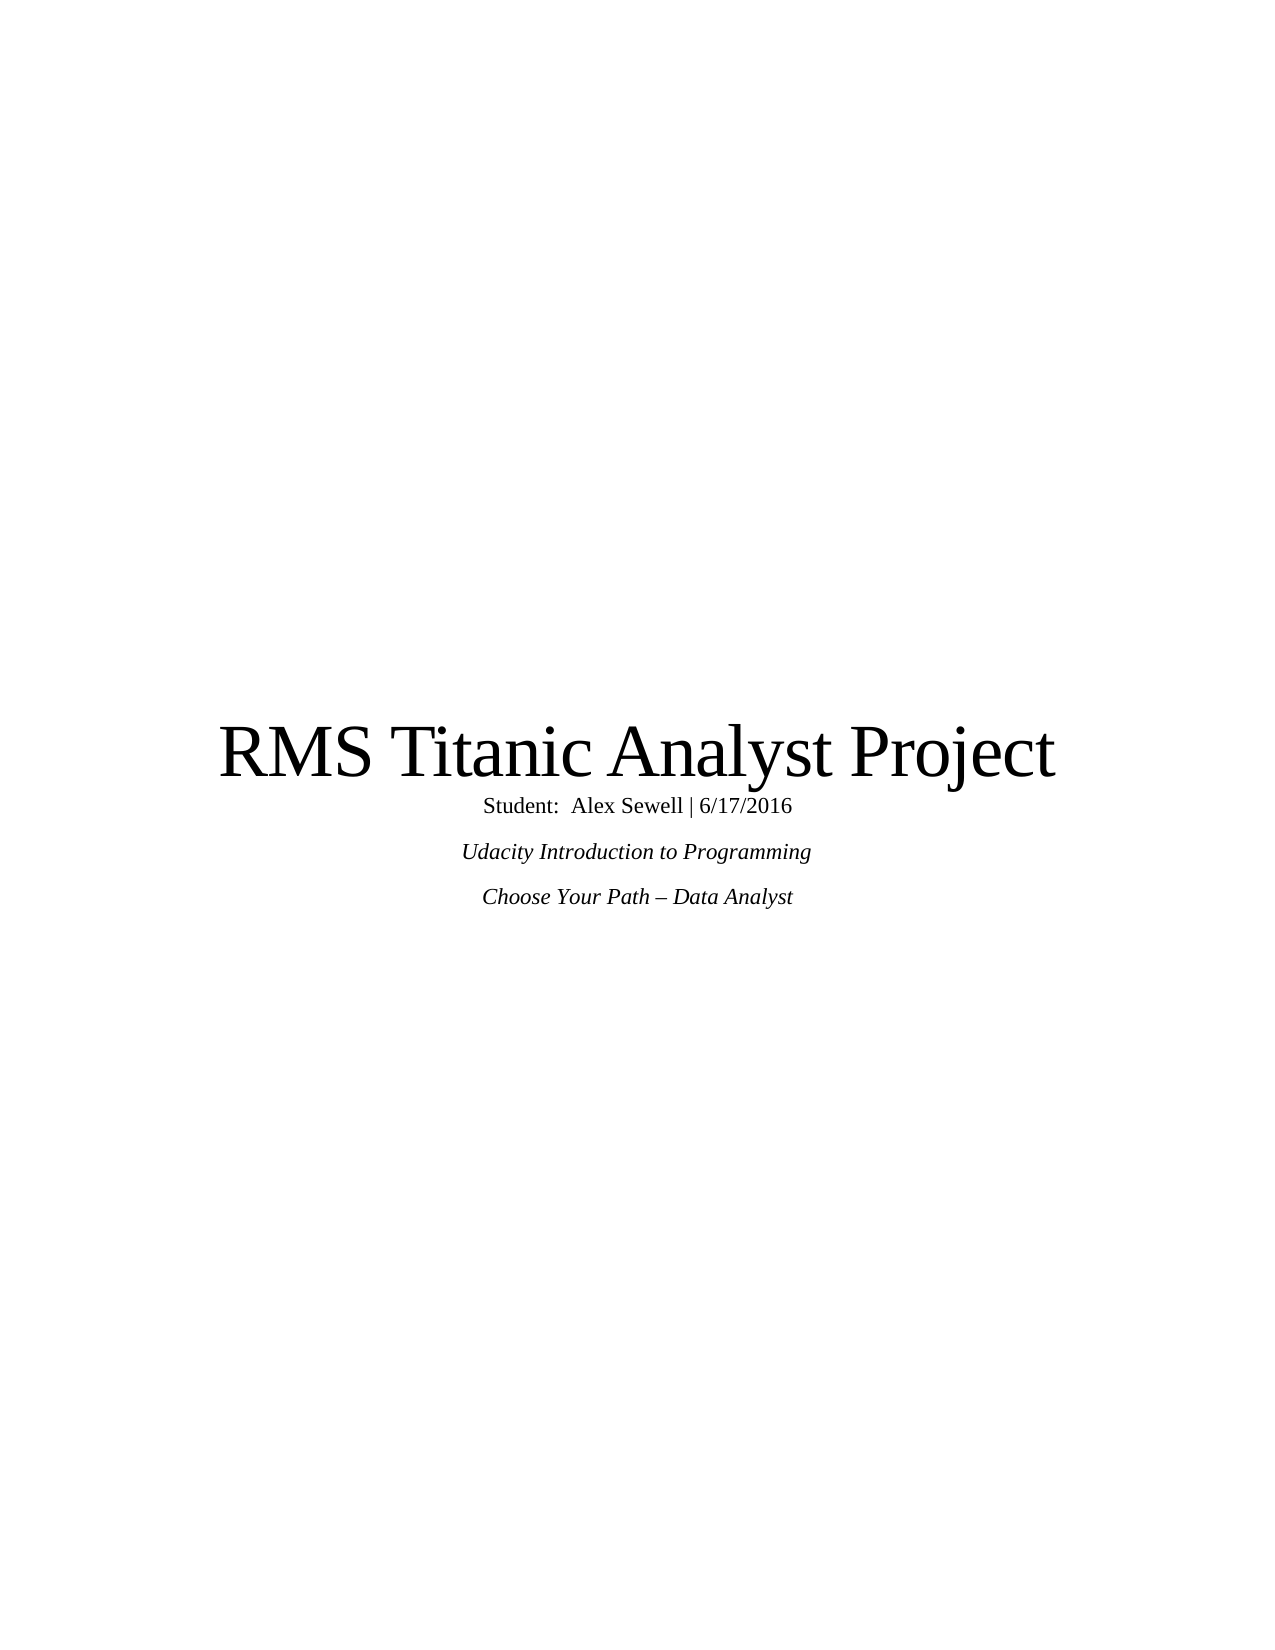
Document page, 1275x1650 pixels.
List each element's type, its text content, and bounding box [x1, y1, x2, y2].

text Student: Alex Sewell | 6/17/2016 [150, 793, 1125, 819]
text Choose Your Path – Data Analyst [150, 883, 1125, 909]
title RMS Titanic Analyst Project [150, 706, 1125, 793]
text Udacity Introduction to Programming [150, 838, 1125, 864]
